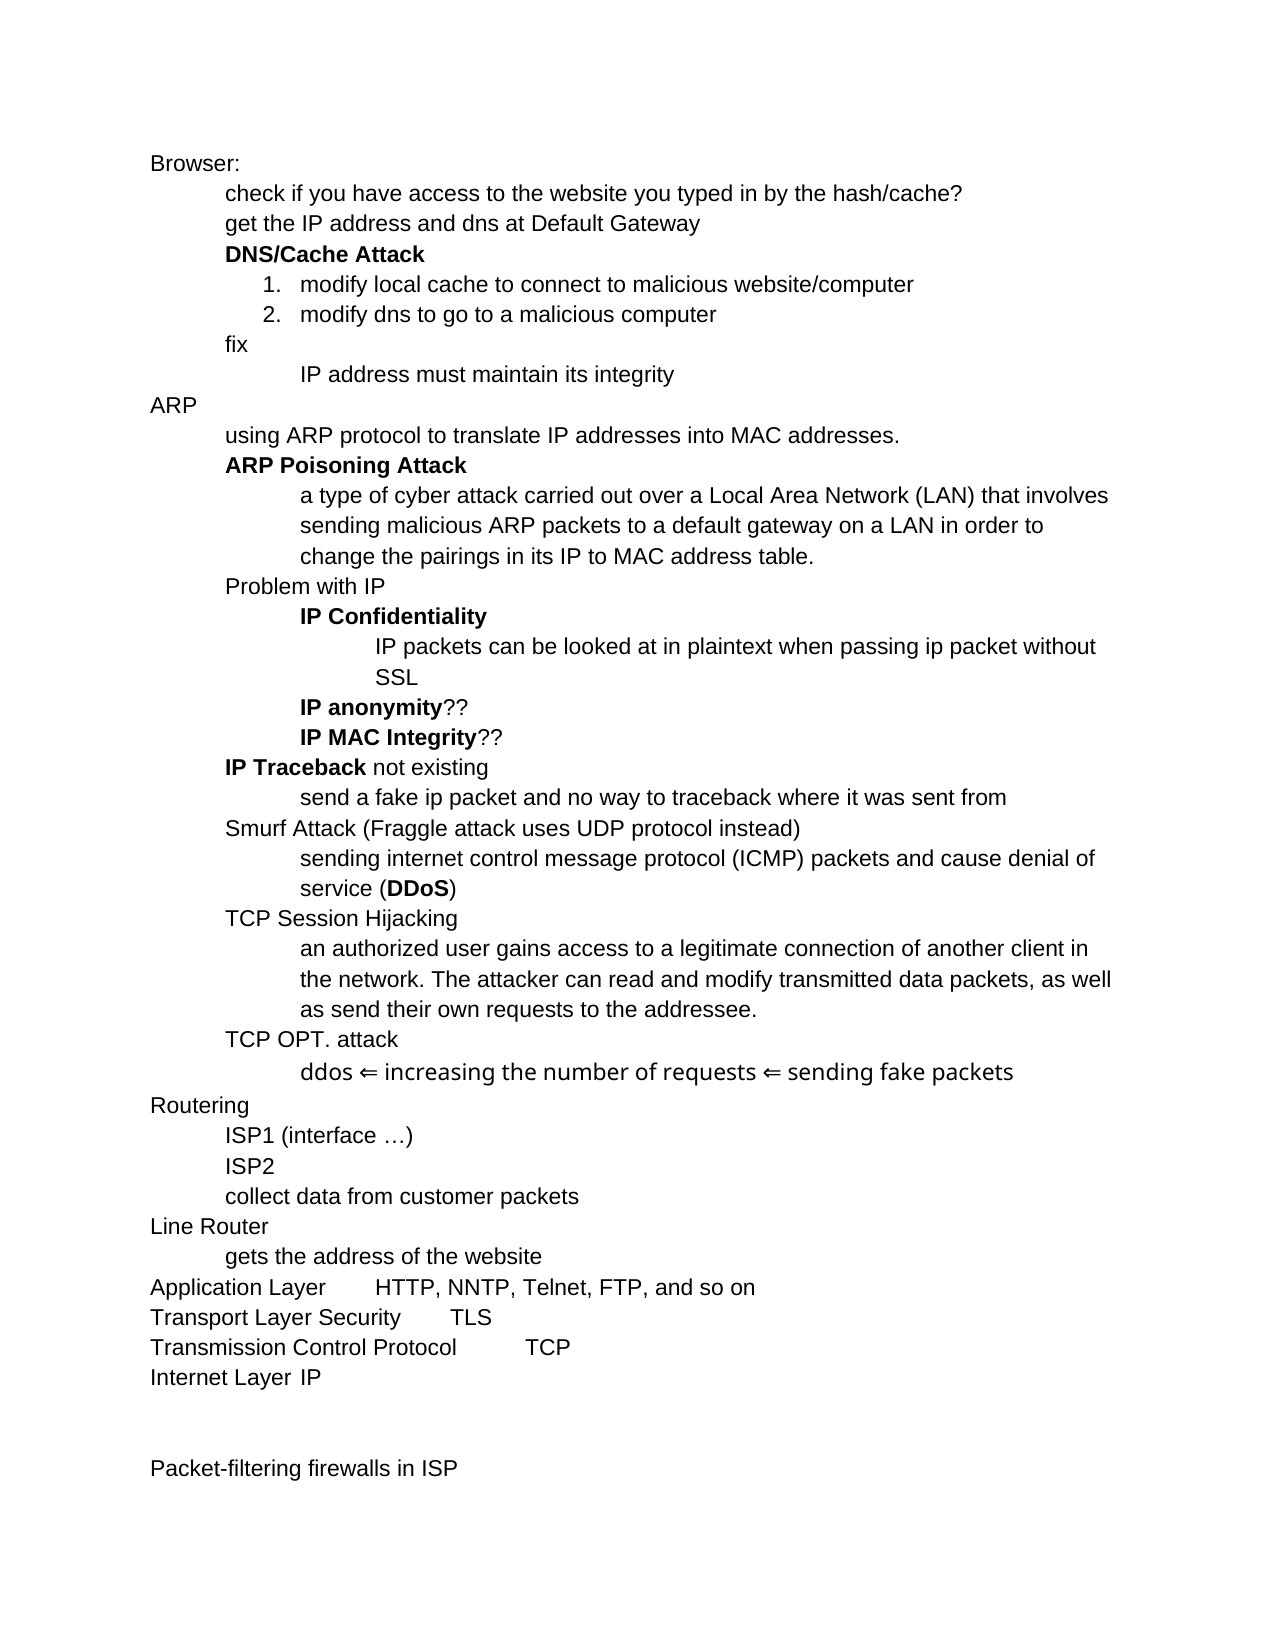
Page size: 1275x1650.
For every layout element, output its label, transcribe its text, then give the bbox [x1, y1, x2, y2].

text sending internet control message protocol (ICMP) packets and cause denial of service (DDoS) [300, 845, 1125, 901]
text IP Confidentiality [300, 603, 1125, 629]
text gets the address of the website [225, 1243, 1125, 1269]
text Browser: [150, 150, 1125, 176]
text using ARP protocol to translate IP addresses into MAC addresses. [225, 422, 1125, 448]
text collect data from customer packets [225, 1183, 1125, 1209]
text a type of cyber attack carried out over a Local Area Network (LAN) that involves sending malicious ARP packets to a default gateway on a LAN in order to change the pairings in its IP to MAC address table. [300, 482, 1125, 569]
text ARP [150, 392, 1125, 418]
text TCP Session Hijacking [225, 905, 1125, 932]
list modify local cache to connect to malicious website/computer [262, 271, 1125, 297]
text TCP OPT. attack [225, 1026, 1125, 1052]
text get the IP address and dns at Default Gateway [225, 210, 1125, 237]
text IP address must maintain its integrity [300, 361, 1125, 388]
list modify dns to go to a malicious computer [262, 301, 1125, 327]
text Application Layer HTTP, NNTP, Telnet, FTP, and so on [150, 1273, 1125, 1300]
text ARP Poisoning Attack [225, 452, 1125, 478]
text IP Traceback not existing [225, 754, 1125, 781]
text ddos ⇐ increasing the number of requests ⇐ sending fake packets [300, 1056, 1125, 1087]
text Problem with IP [225, 573, 1125, 599]
text Transport Layer Security TLS [150, 1304, 1125, 1330]
text Internet Layer IP [150, 1364, 1125, 1390]
text send a fake ip packet and no way to traceback where it was sent from [300, 784, 1125, 811]
text DNS/Cache Attack [225, 241, 1125, 267]
text ISP2 [225, 1153, 1125, 1179]
text Routering [150, 1092, 1125, 1118]
text ISP1 (interface …) [225, 1122, 1125, 1149]
text Smurf Attack (Fraggle attack uses UDP protocol instead) [225, 814, 1125, 841]
text IP anonymity?? [300, 694, 1125, 720]
text fix [225, 331, 1125, 358]
text IP packets can be looked at in plaintext when passing ip packet without SSL [375, 633, 1125, 690]
text an authorized user gains access to a legitimate connection of another client in the network. The attacker can read and modify transmitted data packets, as well as send their own requests to the addressee. [300, 935, 1125, 1022]
text Transmission Control Protocol TCP [150, 1334, 1125, 1360]
text IP MAC Integrity?? [300, 724, 1125, 750]
text check if you have access to the website you typed in by the hash/cache? [225, 180, 1125, 207]
text Packet-filtering firewalls in ISP [150, 1455, 1125, 1481]
text Line Router [150, 1213, 1125, 1239]
